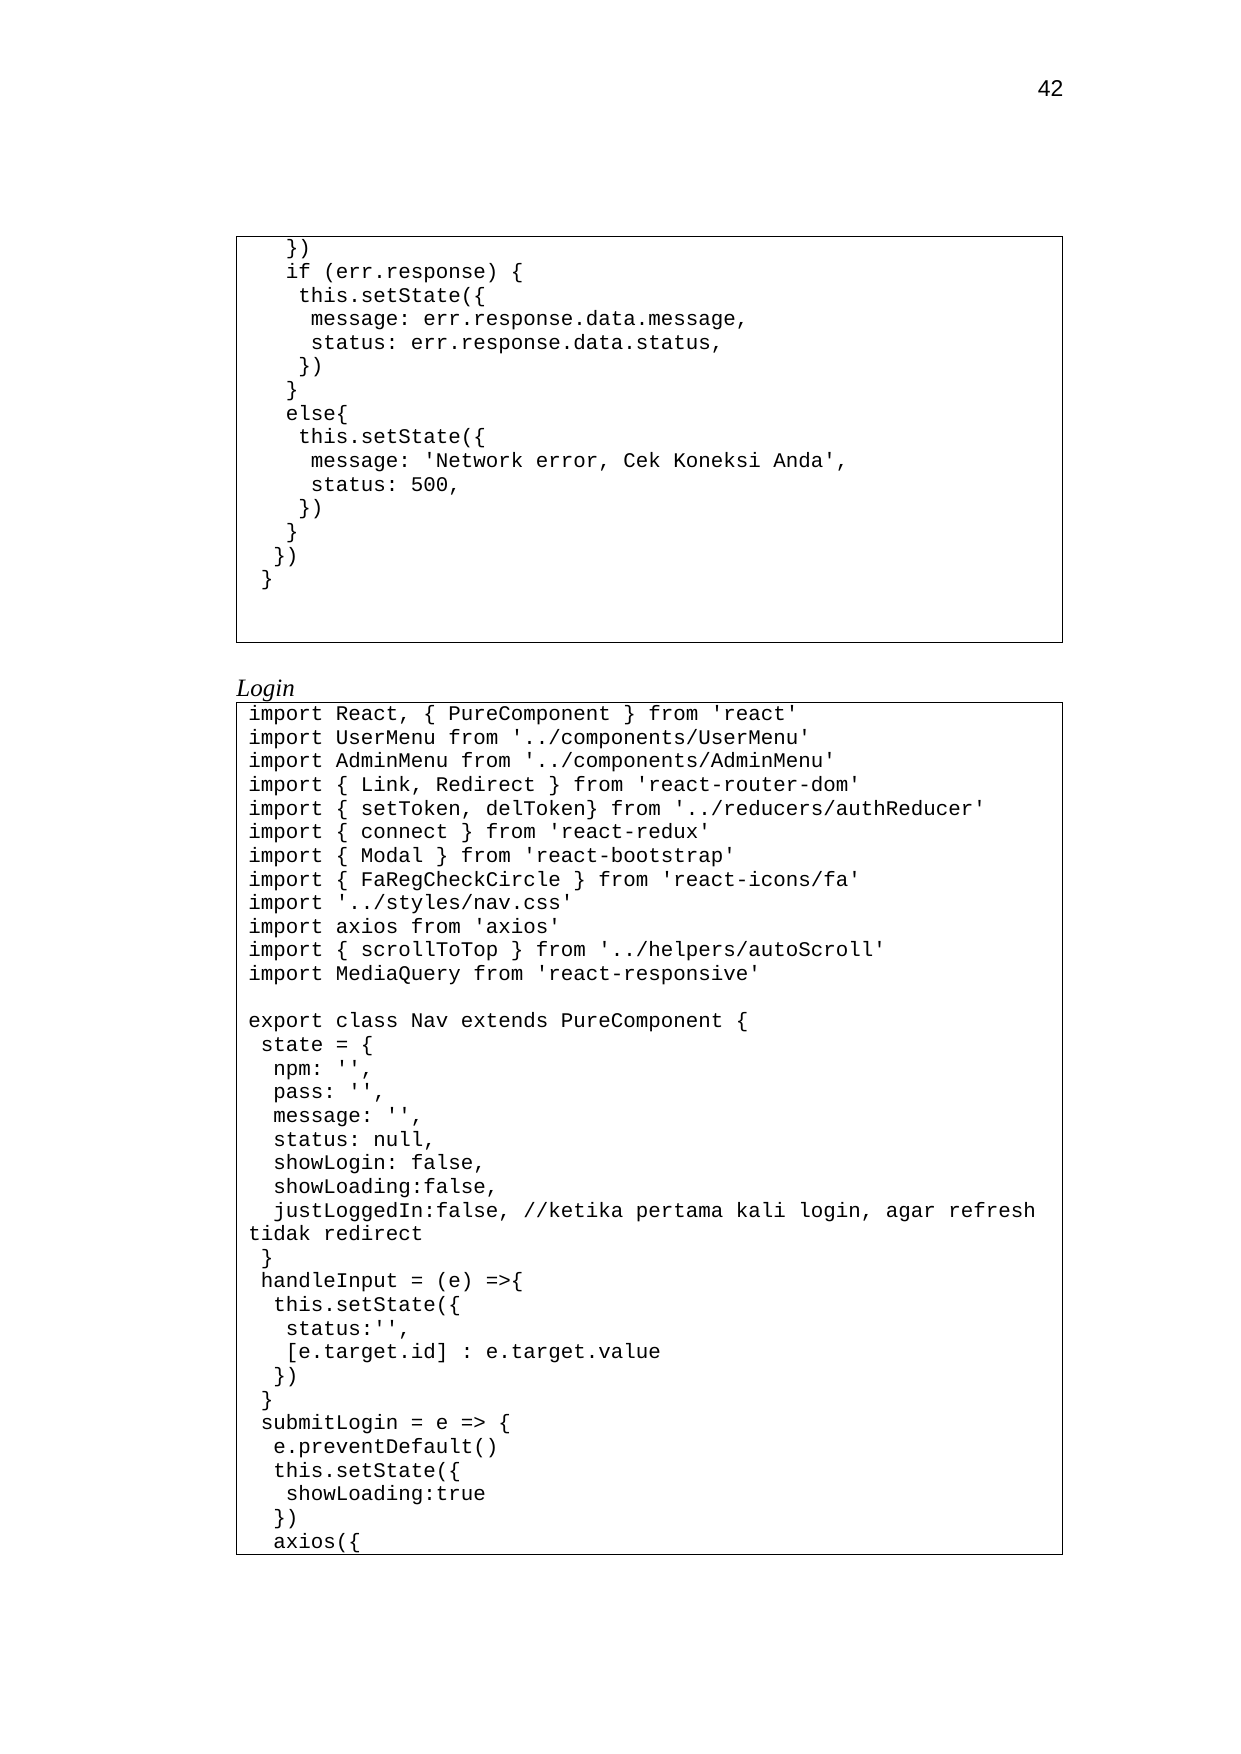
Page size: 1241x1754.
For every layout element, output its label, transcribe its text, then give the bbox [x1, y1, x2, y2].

text Login [236, 673, 1063, 702]
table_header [237, 237, 1062, 642]
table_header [237, 703, 1062, 1554]
